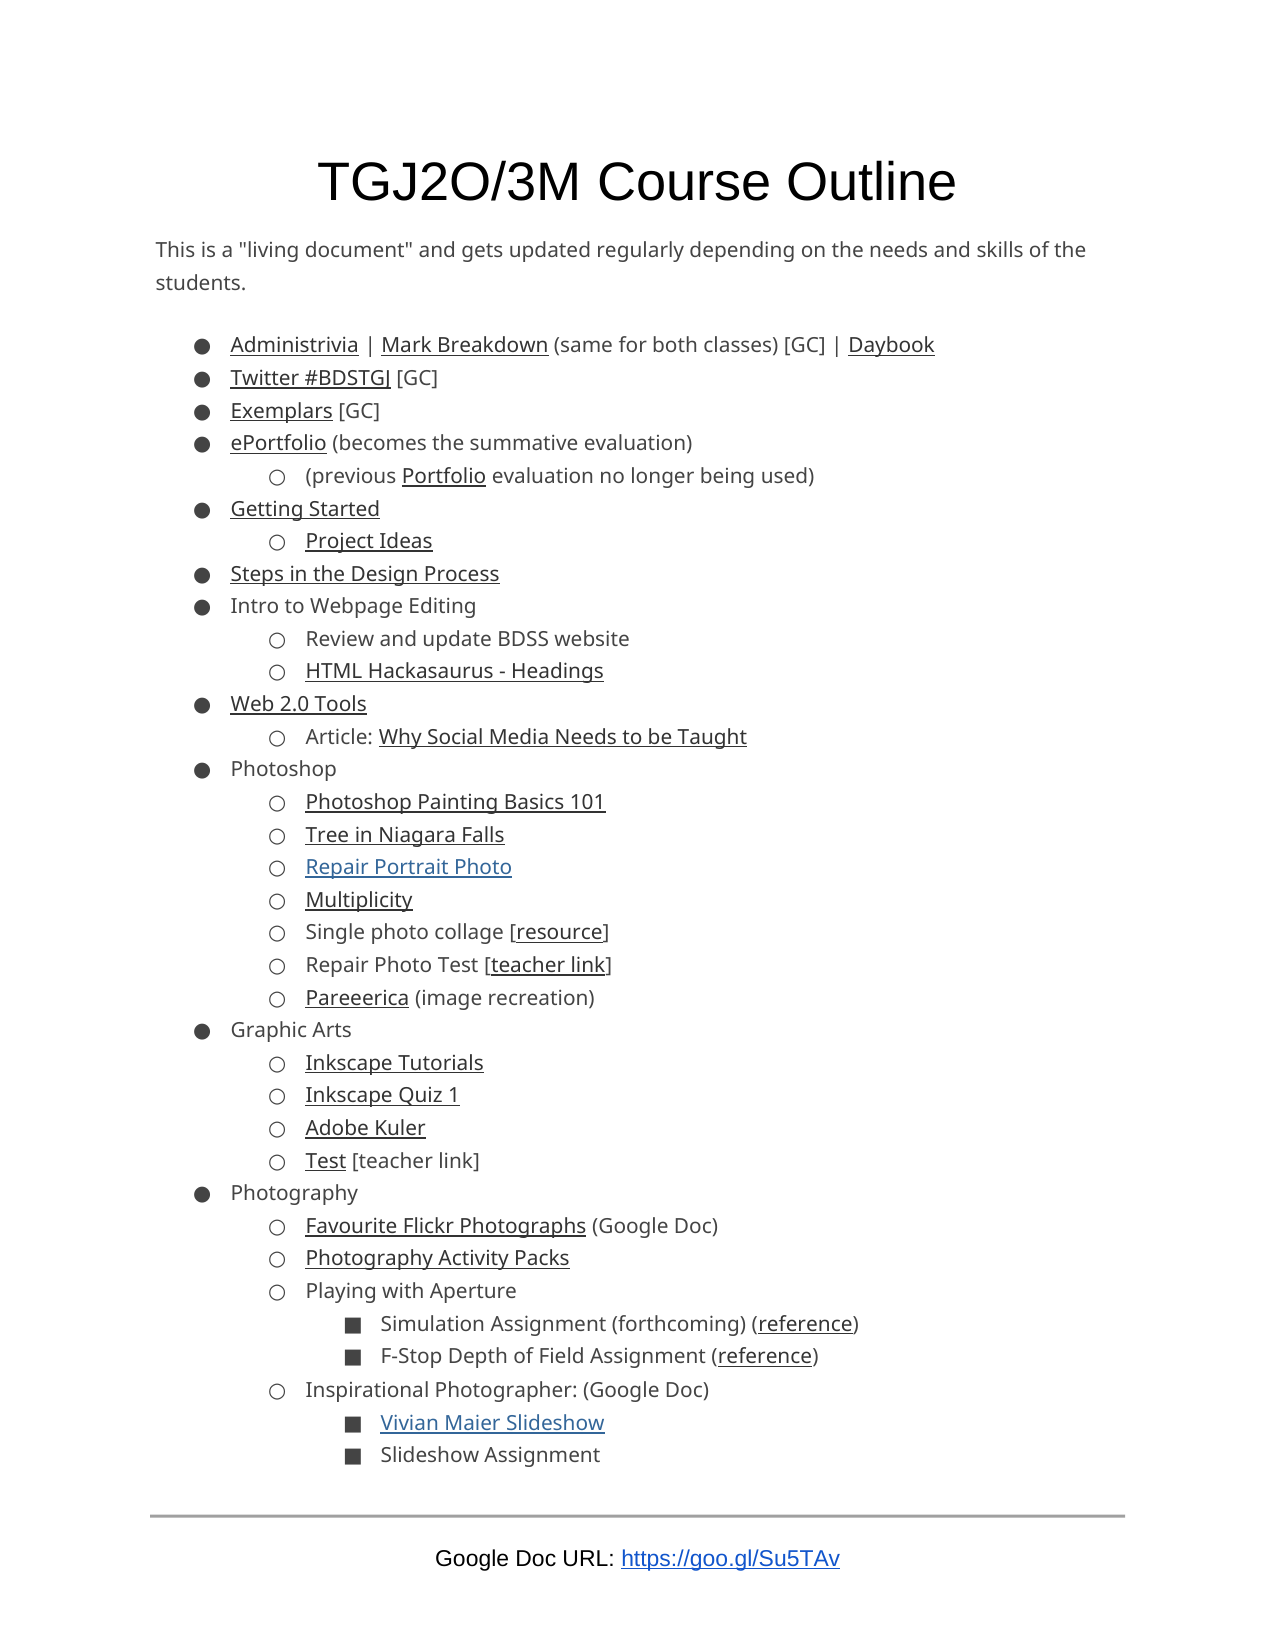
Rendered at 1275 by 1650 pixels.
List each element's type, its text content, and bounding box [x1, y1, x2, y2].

title TGJ2O/3M Course Outline [150, 150, 1125, 212]
